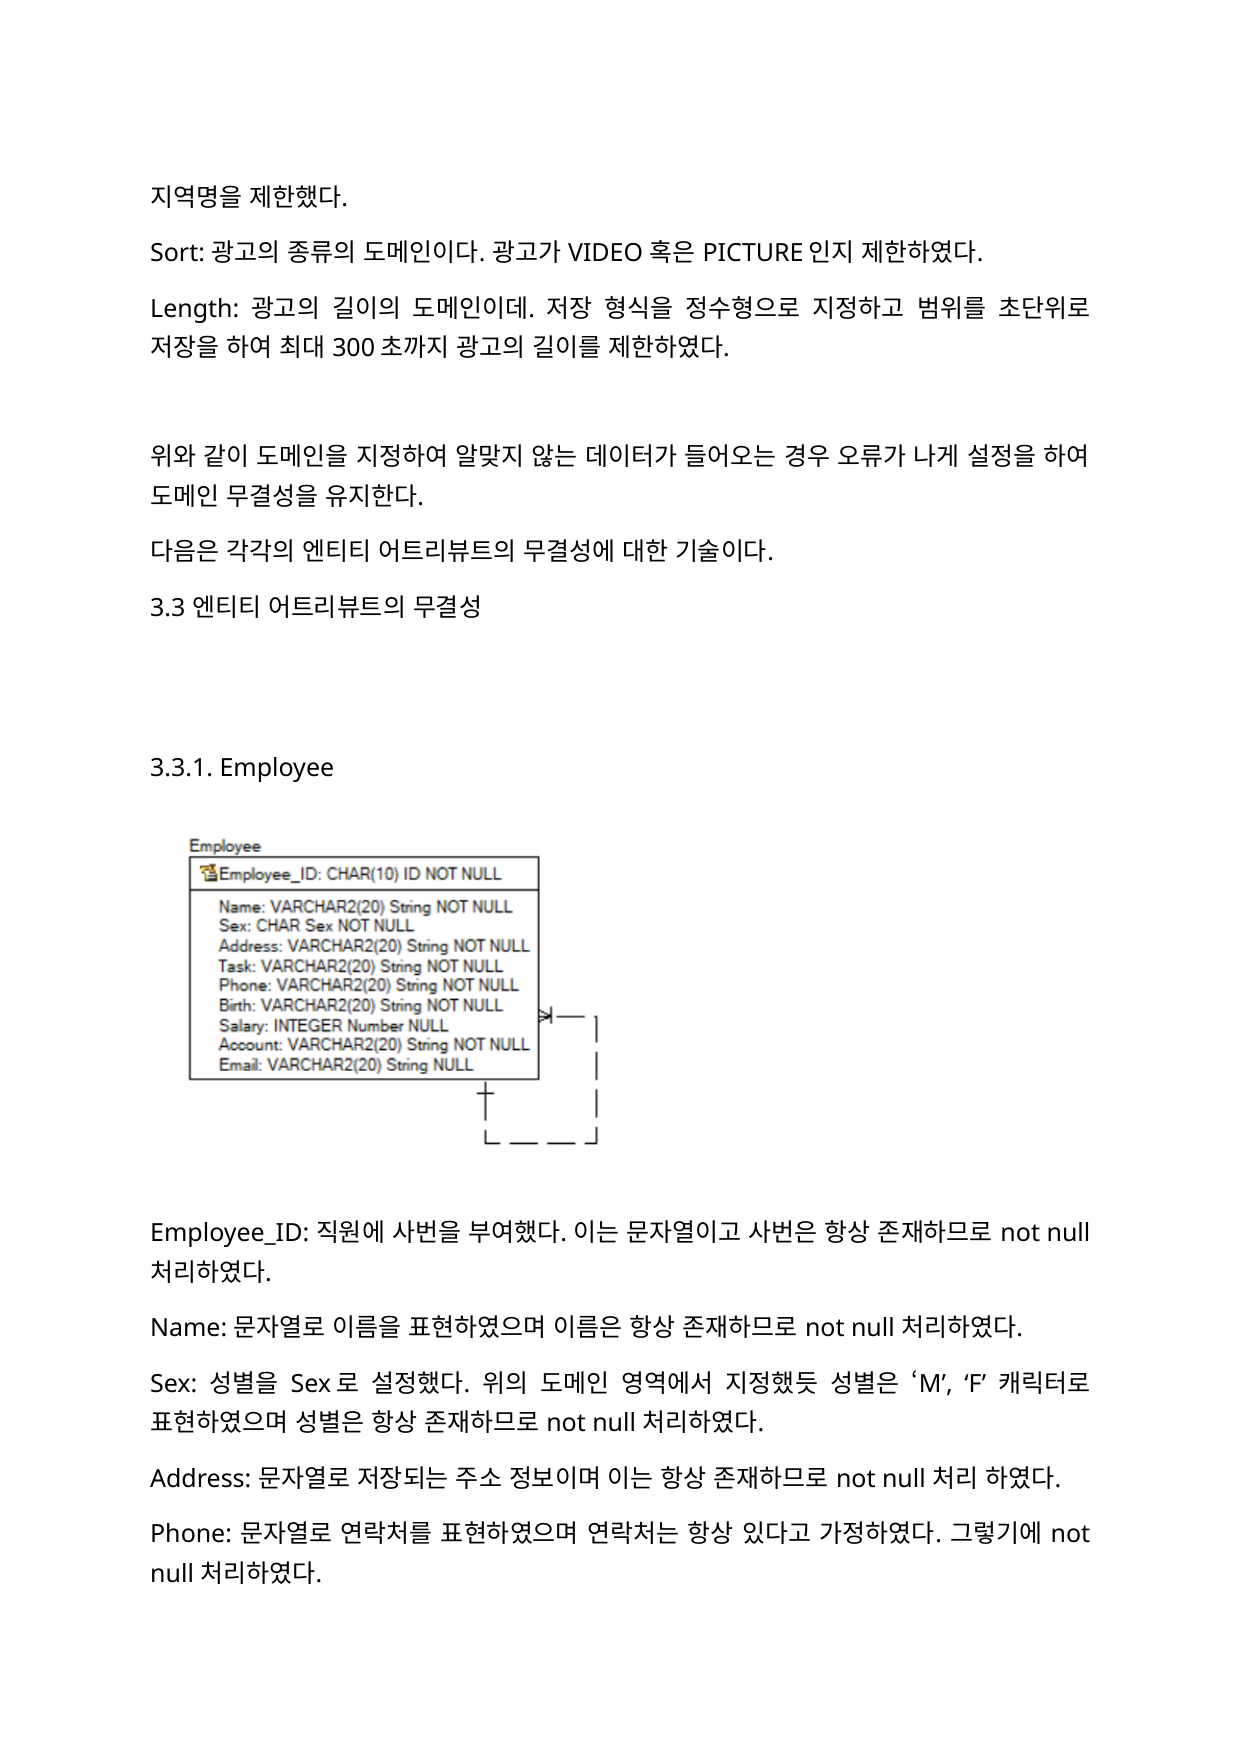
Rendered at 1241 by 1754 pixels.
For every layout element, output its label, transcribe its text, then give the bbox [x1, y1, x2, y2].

text 다음은 각각의 엔티티 어트리뷰트의 무결성에 대한 기술이다. [150, 532, 1090, 568]
text Phone: 문자열로 연락처를 표현하였으며 연락처는 항상 있다고 가정하였다. 그렇기에 not null 처리하였다. [150, 1514, 1090, 1589]
text Address: 문자열로 저장되는 주소 정보이며 이는 항상 존재하므로 not null 처리 하였다. [150, 1458, 1090, 1494]
text Sort: 광고의 종류의 도메인이다. 광고가 VIDEO 혹은 PICTURE인지 제한하였다. [150, 233, 1090, 269]
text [150, 177, 1090, 213]
text Sex: 성별을 Sex로 설정했다. 위의 도메인 영역에서 지정했듯 성별은 ‘M’, ‘F’ 캐릭터로 표현하였으며 성별은 항상 존재하므로 not null 처리하였다. [150, 1363, 1090, 1439]
text Name: 문자열로 이름을 표현하였으며 이름은 항상 존재하므로 not null 처리하였다. [150, 1308, 1090, 1344]
text Employee_ID: 직원에 사번을 부여했다. 이는 문자열이고 사번은 항상 존재하므로 not null 처리하였다. [150, 1213, 1090, 1288]
text 위와 같이 도메인을 지정하여 알맞지 않는 데이터가 들어오는 경우 오류가 나게 설정을 하여 도메인 무결성을 유지한다. [150, 437, 1090, 512]
picture [150, 803, 614, 1194]
text 3.3 엔티티 어트리뷰트의 무결성 [150, 587, 1090, 624]
text Length: 광고의 길이의 도메인이데. 저장 형식을 정수형으로 지정하고 범위를 초단위로 저장을 하여 최대 300초까지 광고의 길이를 제한하였다. [150, 289, 1090, 364]
text 3.3.1. Employee [150, 750, 1090, 784]
